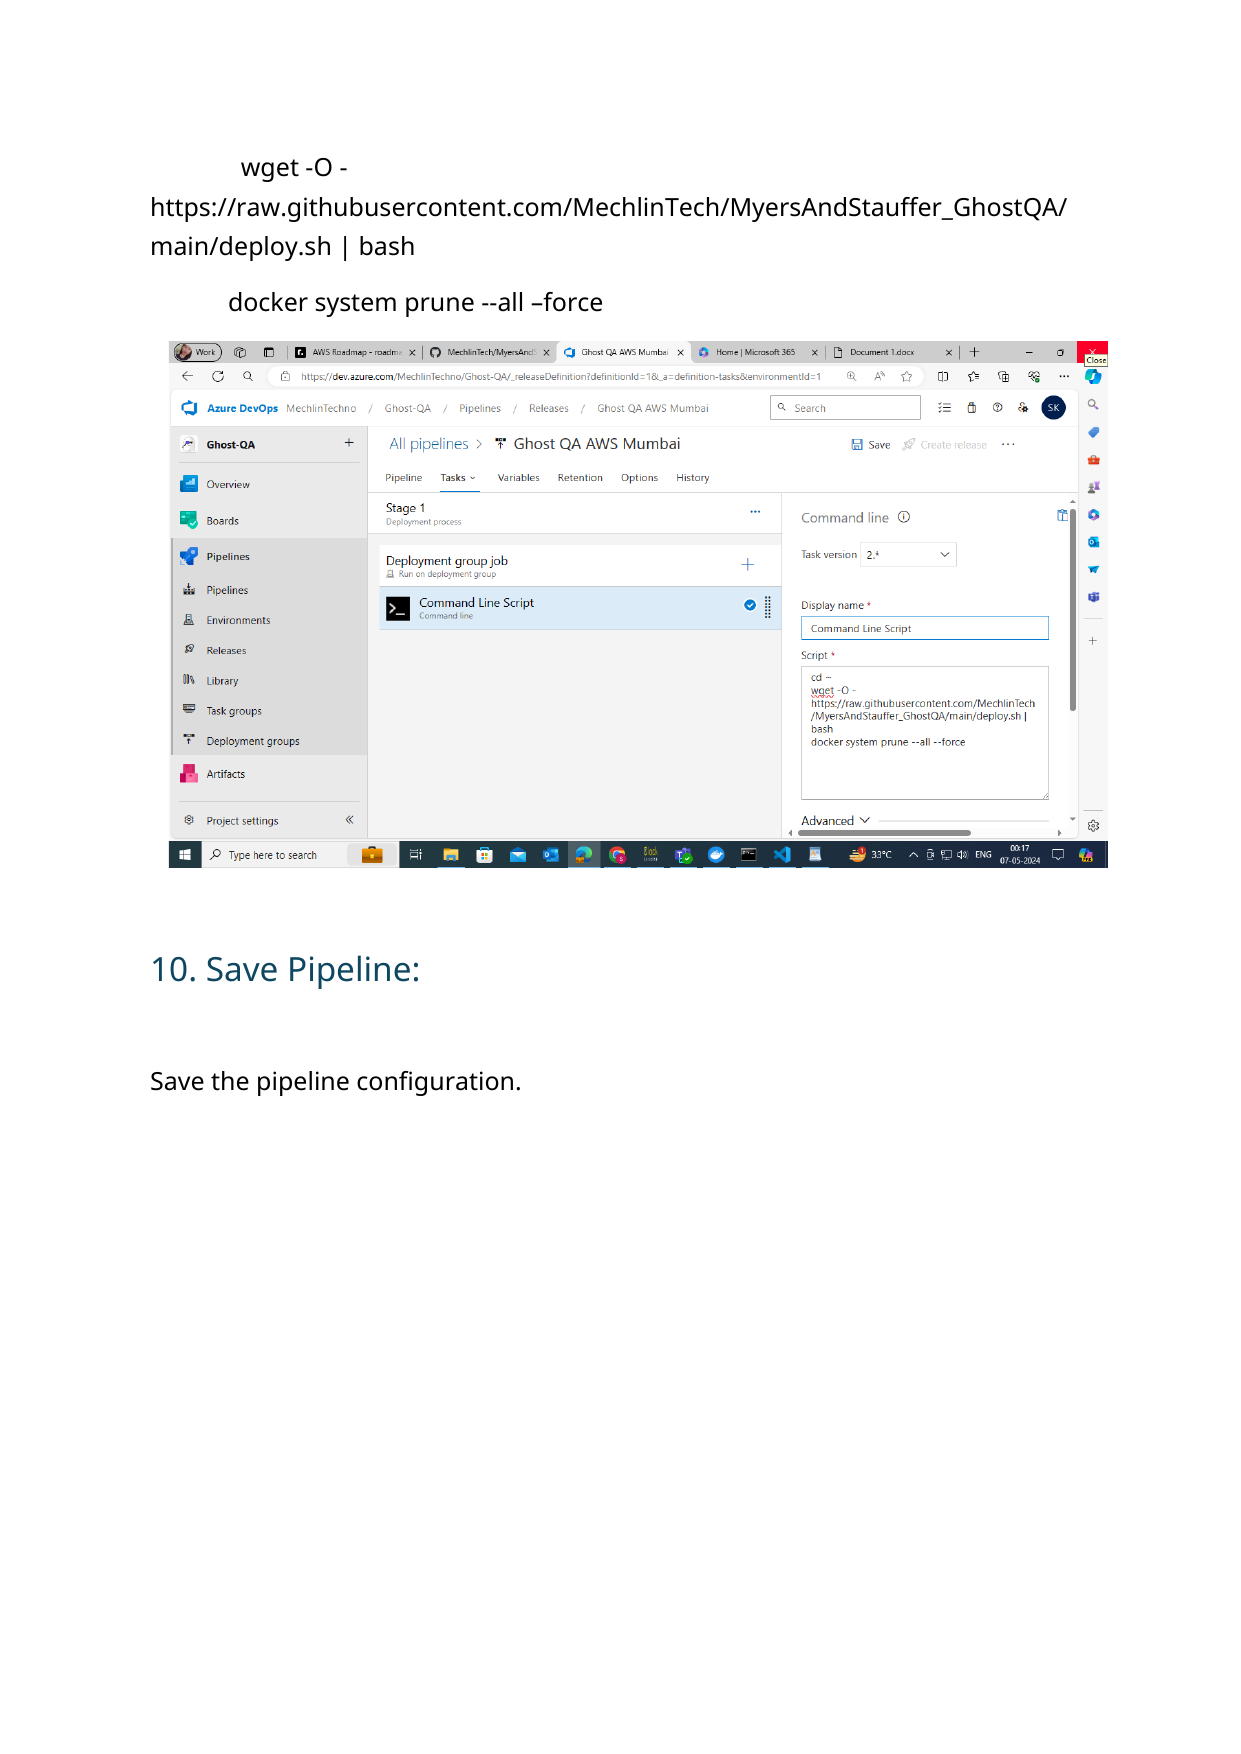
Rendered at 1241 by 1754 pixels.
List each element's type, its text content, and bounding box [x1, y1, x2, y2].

text wget -O - https://raw.githubusercontent.com/MechlinTech/MyersAndStauffer_GhostQA/main/deploy.sh | bash [150, 150, 1090, 263]
text Save the pipeline configuration. [150, 1063, 1090, 1097]
subtitle 10. Save Pipeline: [150, 946, 1090, 991]
text docker system prune --all –force [150, 285, 1090, 319]
